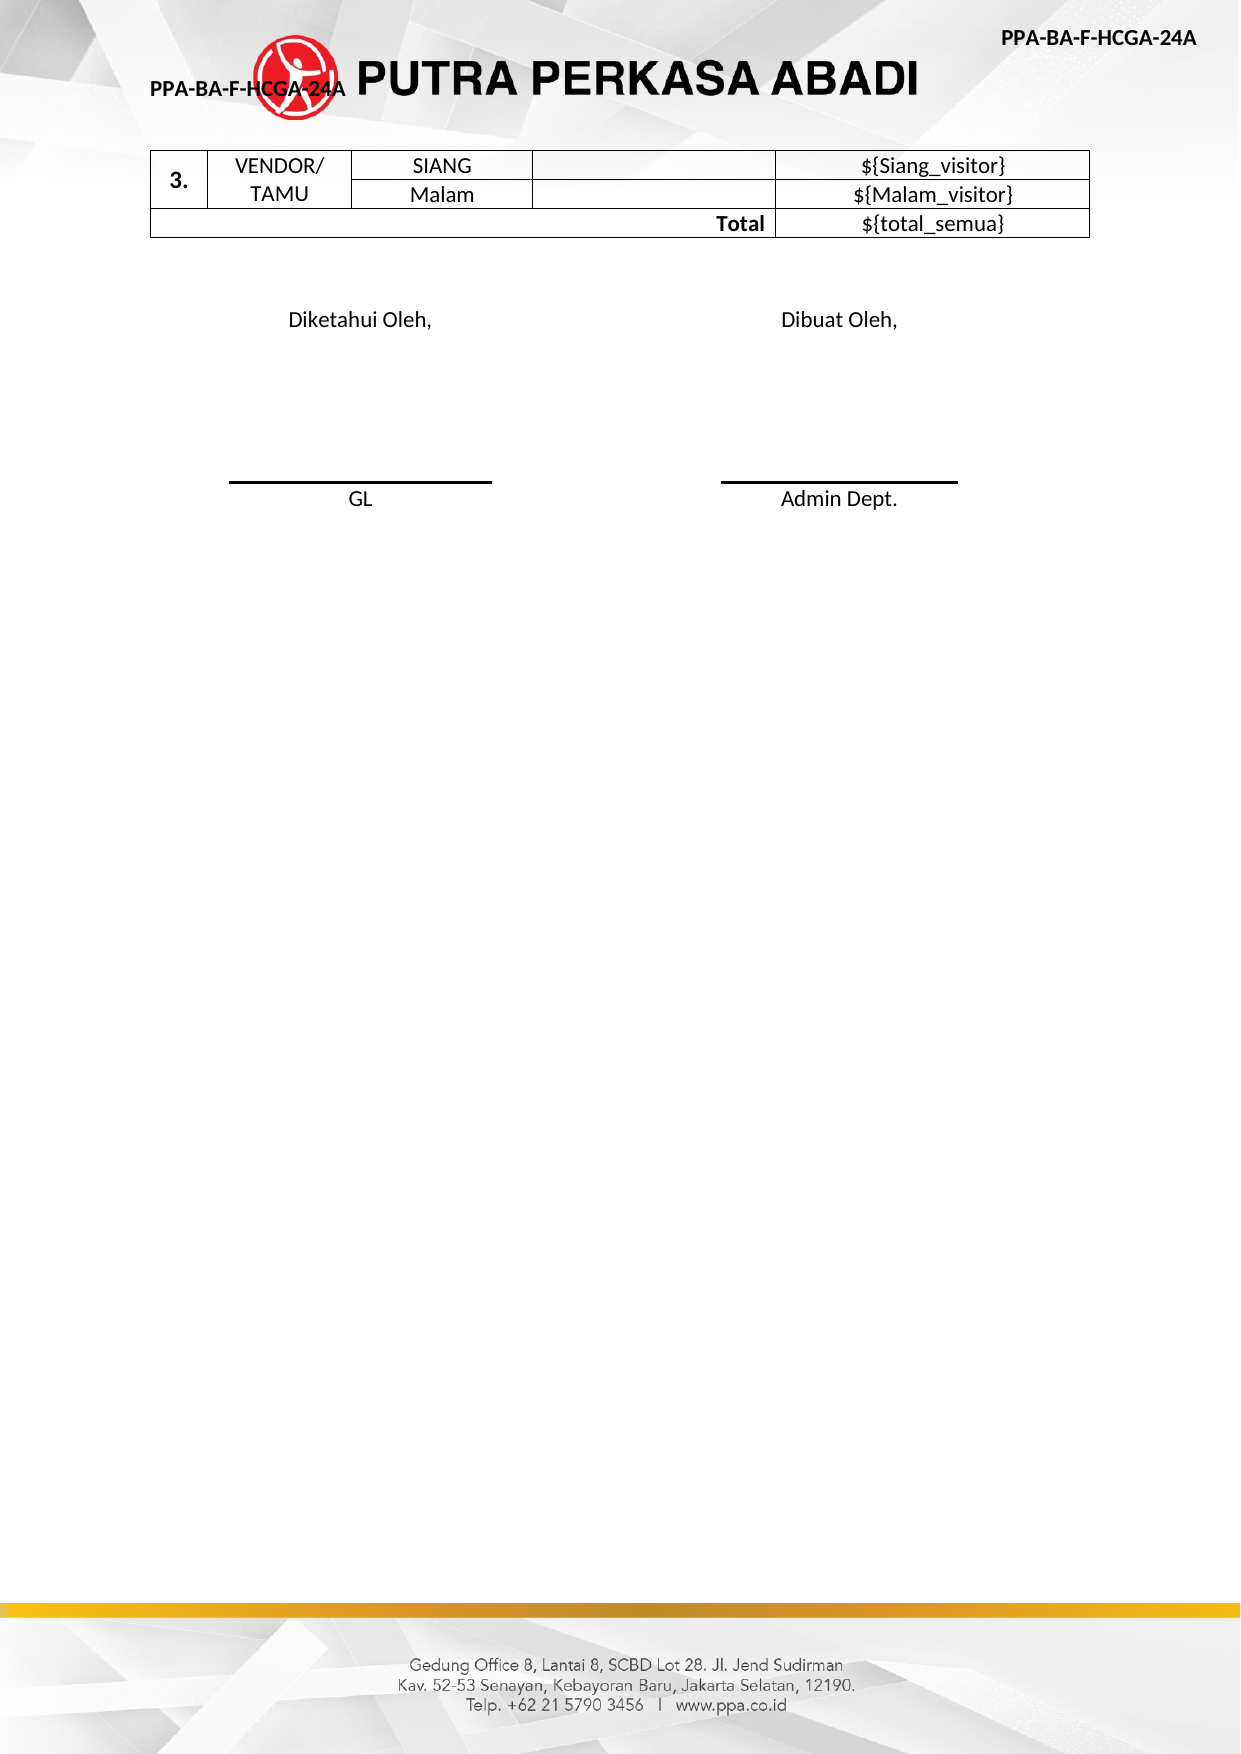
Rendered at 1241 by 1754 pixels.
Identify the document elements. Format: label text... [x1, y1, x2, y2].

table_cell [533, 151, 775, 179]
table_cell VENDOR/ TAMU [208, 151, 351, 208]
table_cell Total [151, 209, 775, 237]
table_cell Malam [352, 180, 532, 208]
table_cell [533, 180, 775, 208]
picture [0, 0, 1239, 199]
table_cell ${Malam_visitor} [776, 180, 1089, 208]
picture [0, 1603, 1241, 1754]
table_cell ${total_semua} [776, 209, 1089, 237]
table_cell 3. [151, 151, 207, 208]
table_cell SIANG [352, 151, 532, 179]
table_cell ${Siang_visitor} [776, 151, 1089, 179]
